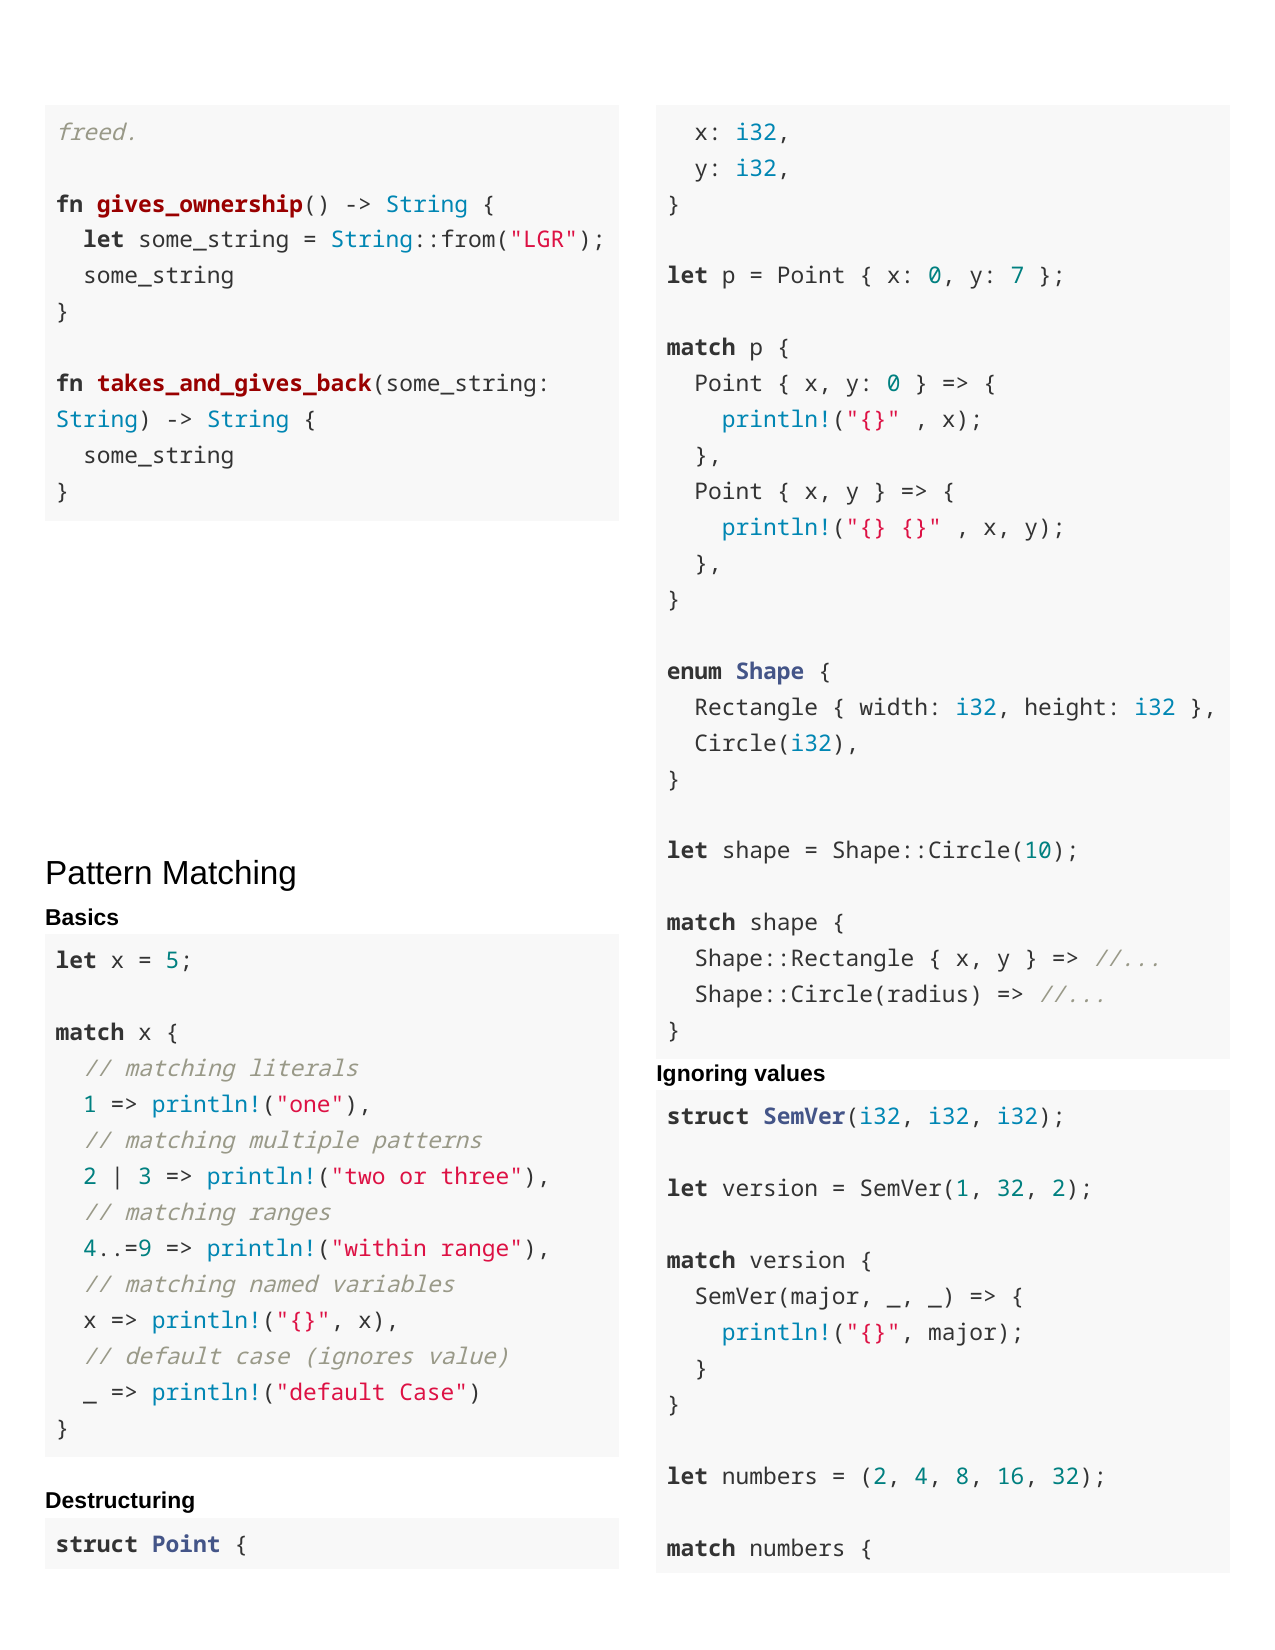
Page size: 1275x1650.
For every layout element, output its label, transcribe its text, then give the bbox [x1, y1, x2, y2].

text Ignoring values [656, 1059, 1230, 1086]
table_header let x = 5; match x { // matching literals 1 => println!("one"), // matching multiple patterns 2 | 3 => println!("two or three"), // matching ranges 4..=9 => println!("within range"), // matching named variables x => println!("{}", x), // default case (ignores value) _ => println!("default Case") } [45, 934, 619, 1457]
text Basics [45, 904, 619, 930]
table_header struct Point { x: i32, y: i32, } let p = Point { x: 0, y: 7 }; match p { Point { x, y: 0 } => { println!("{}" , x); }, Point { x, y } => { println!("{} {}" , x, y); }, } enum Shape { Rectangle { width: i32, height: i32 }, Circle(i32), } let shape = Shape::Circle(10); match shape { Shape::Rectangle { x, y } => //... Shape::Circle(radius) => //... } [45, 1518, 619, 1569]
text Destructuring [45, 1487, 619, 1514]
subtitle Pattern Matching [45, 853, 619, 891]
table_header struct Point { x: i32, y: i32, } let p = Point { x: 0, y: 7 }; match p { Point { x, y: 0 } => { println!("{}" , x); }, Point { x, y } => { println!("{} {}" , x, y); }, } enum Shape { Rectangle { width: i32, height: i32 }, Circle(i32), } let shape = Shape::Circle(10); match shape { Shape::Rectangle { x, y } => //... Shape::Circle(radius) => //... } [656, 105, 1230, 1059]
